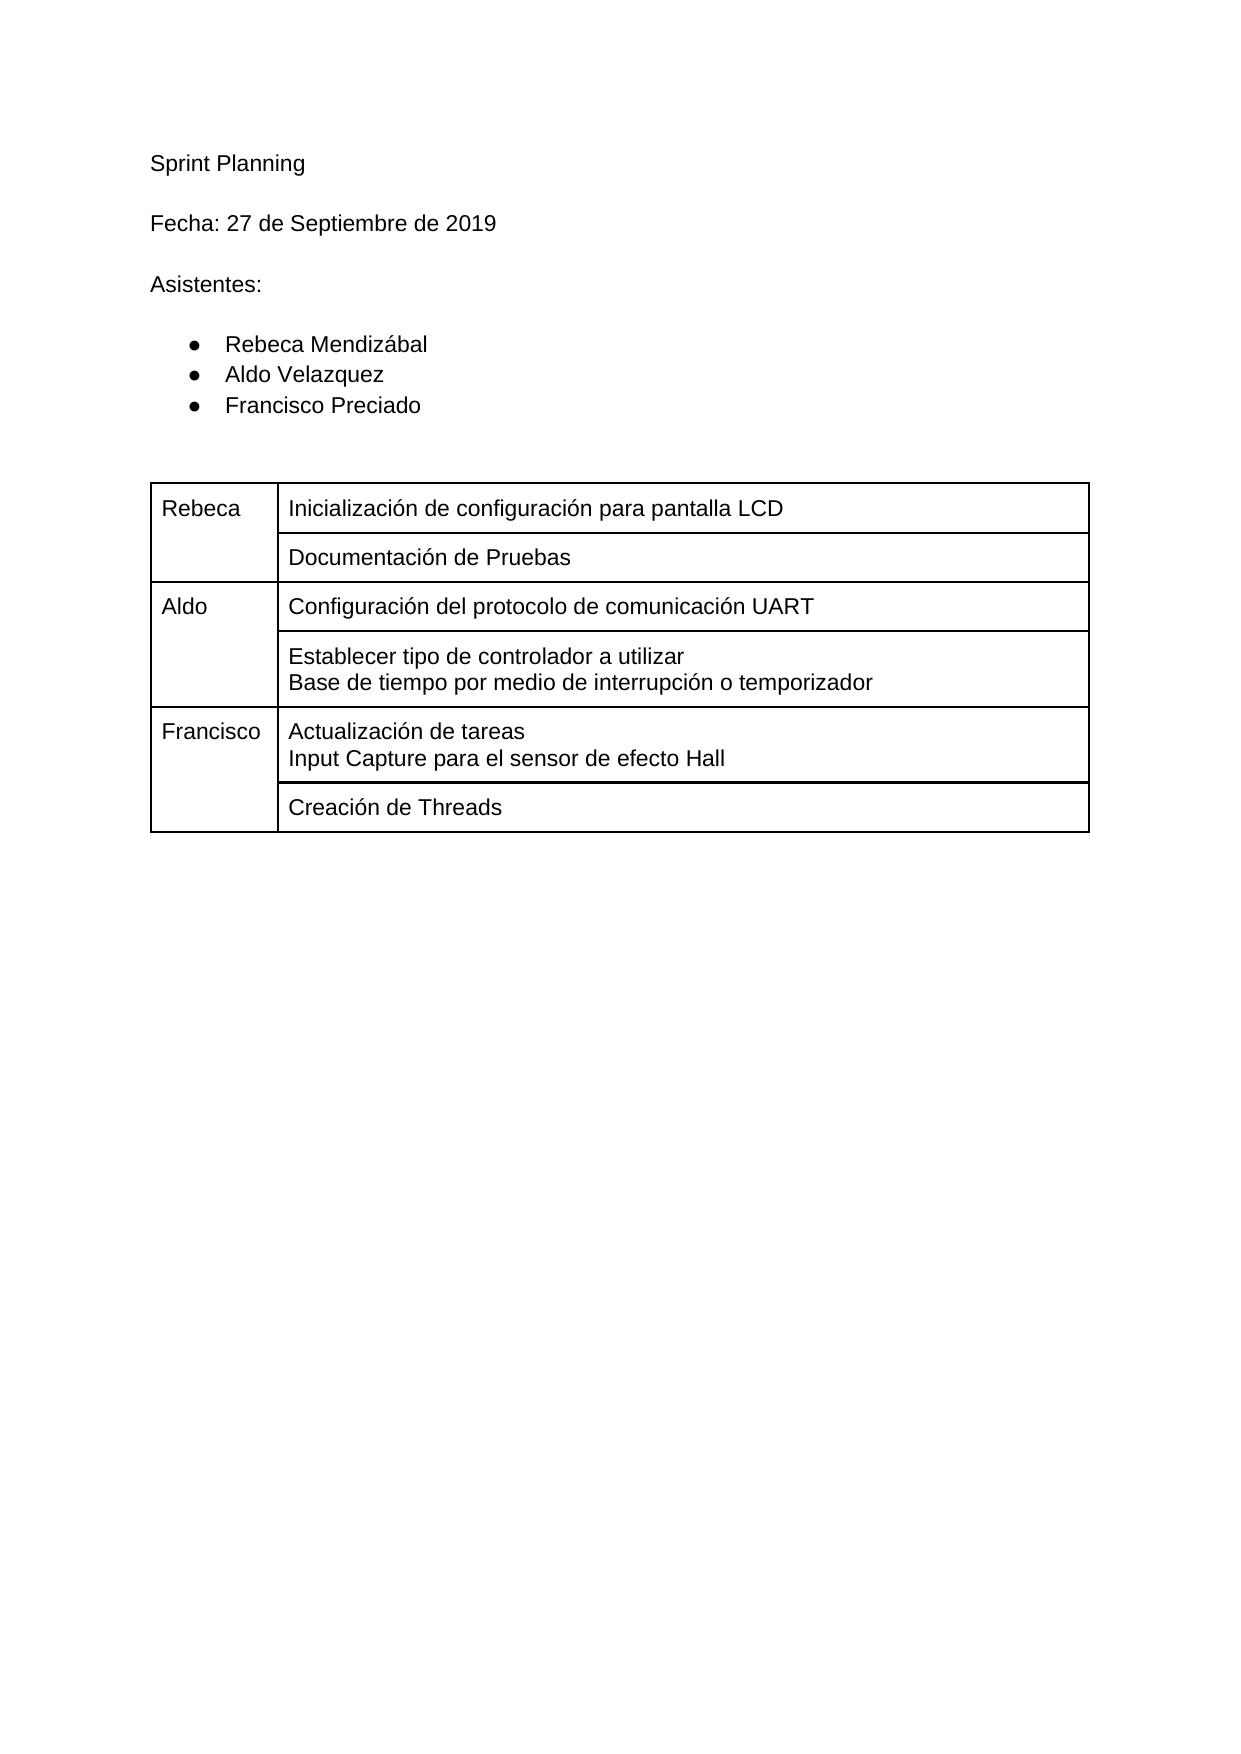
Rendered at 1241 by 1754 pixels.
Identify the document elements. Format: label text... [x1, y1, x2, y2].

table_header Rebeca [152, 484, 277, 581]
table_cell Aldo [152, 583, 277, 706]
list Aldo Velazquez [187, 361, 1090, 388]
table_cell Configuración del protocolo de comunicación UART [279, 583, 1088, 630]
table_cell Establecer tipo de controlador a utilizar Base de tiempo por medio de interrupción o temporizador [279, 632, 1088, 706]
list Francisco Preciado [187, 392, 1090, 418]
table_header Inicialización de configuración para pantalla LCD [279, 484, 1088, 532]
text Fecha: 27 de Septiembre de 2019 [150, 210, 1090, 237]
table_cell Francisco [152, 708, 277, 831]
text Sprint Planning [150, 150, 1090, 176]
text Asistentes: [150, 271, 1090, 297]
table_cell Actualización de tareas Input Capture para el sensor de efecto Hall [279, 708, 1088, 781]
list Rebeca Mendizábal [187, 331, 1090, 358]
table_cell Documentación de Pruebas [279, 534, 1088, 581]
table_cell Creación de Threads [279, 784, 1088, 831]
